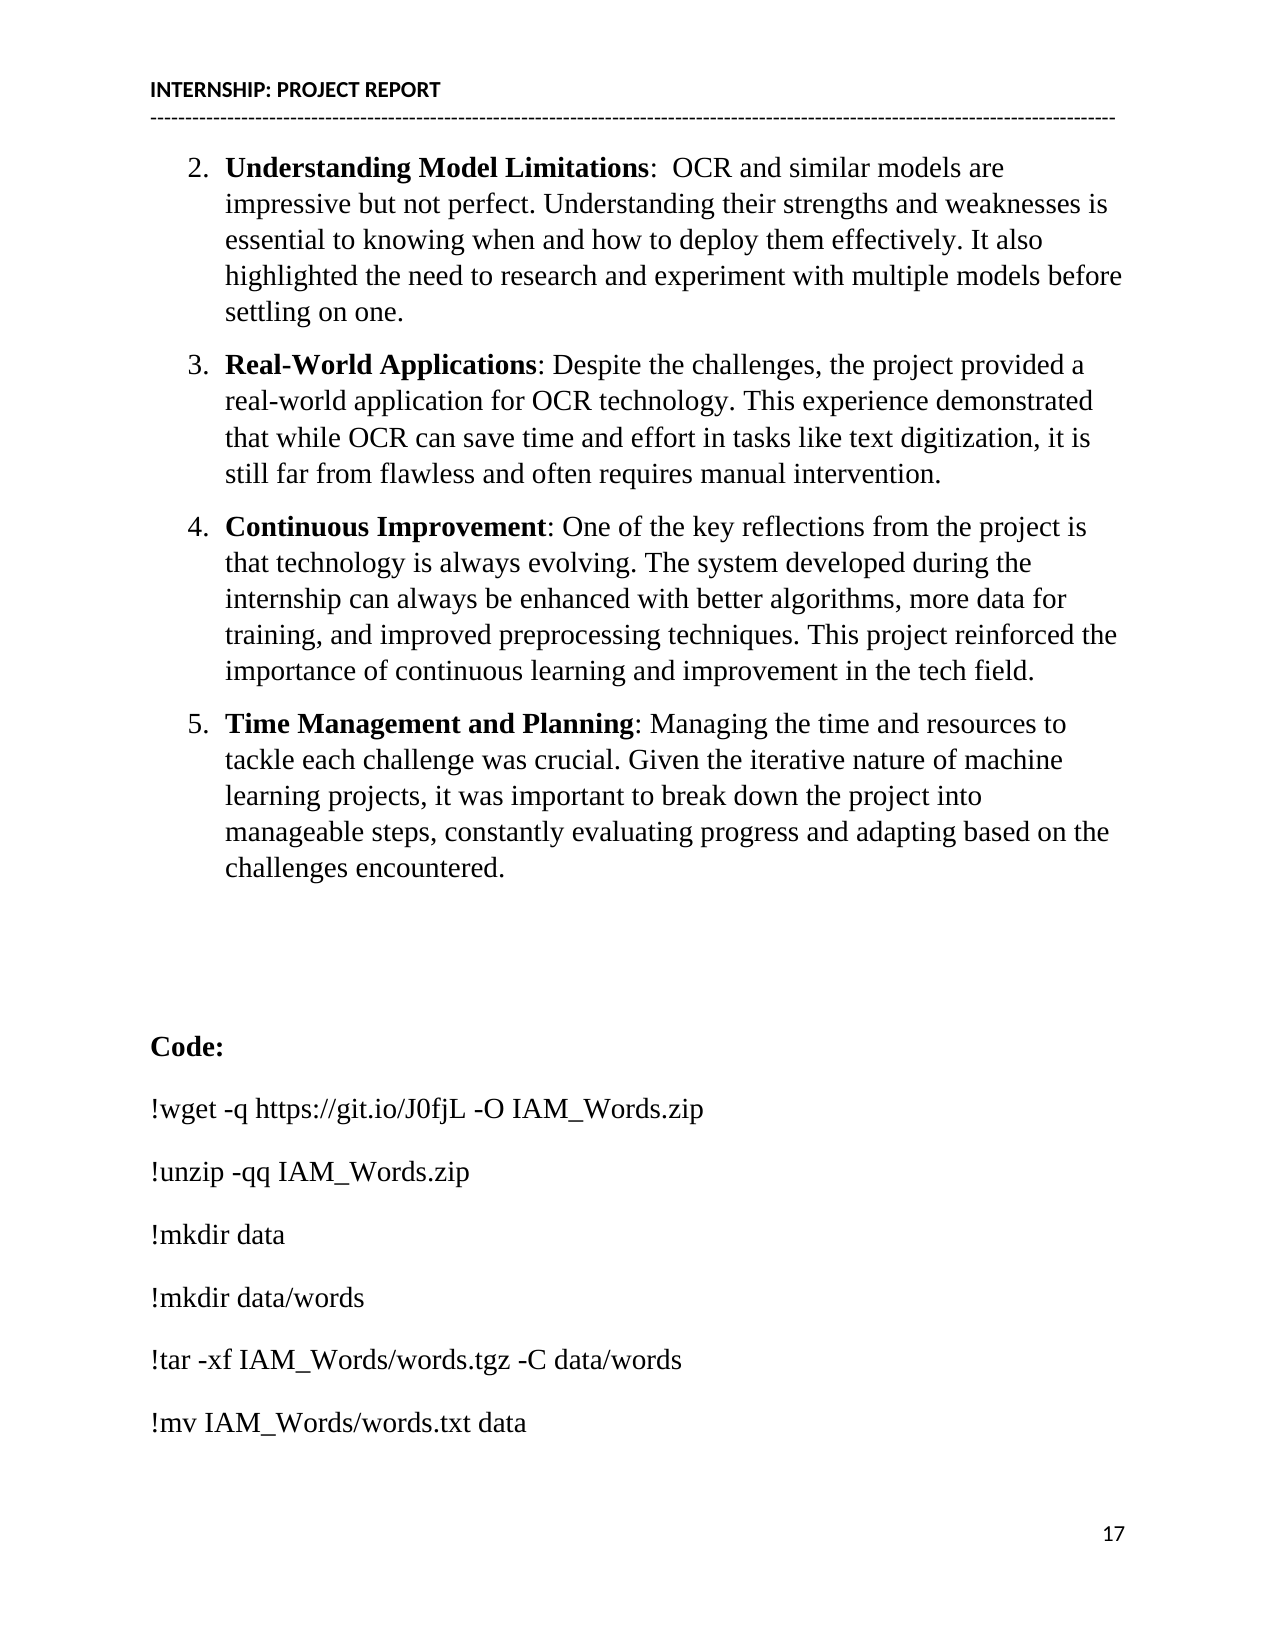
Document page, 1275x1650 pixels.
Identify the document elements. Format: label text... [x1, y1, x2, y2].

text !tar -xf IAM_Words/words.tgz -C data/words [150, 1342, 1125, 1376]
list Real-World Applications: Despite the challenges, the project provided a real-world application for OCR technology. This experience demonstrated that while OCR can save time and effort in tasks like text digitization, it is still far from flawless and often requires manual intervention. [187, 347, 1125, 489]
text !mkdir data/words [150, 1280, 1125, 1313]
text !wget -q https://git.io/J0fjL -O IAM_Words.zip [150, 1092, 1125, 1125]
text !mv IAM_Words/words.txt data [150, 1405, 1125, 1439]
text !mkdir data [150, 1217, 1125, 1251]
list Continuous Improvement: One of the key reflections from the project is that technology is always evolving. The system developed during the internship can always be enhanced with better algorithms, more data for training, and improved preprocessing techniques. This project reinforced the importance of continuous learning and improvement in the tech field. [187, 509, 1125, 687]
text Code: [150, 1029, 1125, 1062]
list Understanding Model Limitations: OCR and similar models are impressive but not perfect. Understanding their strengths and weaknesses is essential to knowing when and how to deploy them effectively. It also highlighted the need to research and experiment with multiple models before settling on one. [187, 150, 1125, 328]
text !unzip -qq IAM_Words.zip [150, 1154, 1125, 1188]
list Time Management and Planning: Managing the time and resources to tackle each challenge was crucial. Given the iterative nature of machine learning projects, it was important to break down the project into manageable steps, constantly evaluating progress and adapting based on the challenges encountered. [187, 706, 1125, 884]
